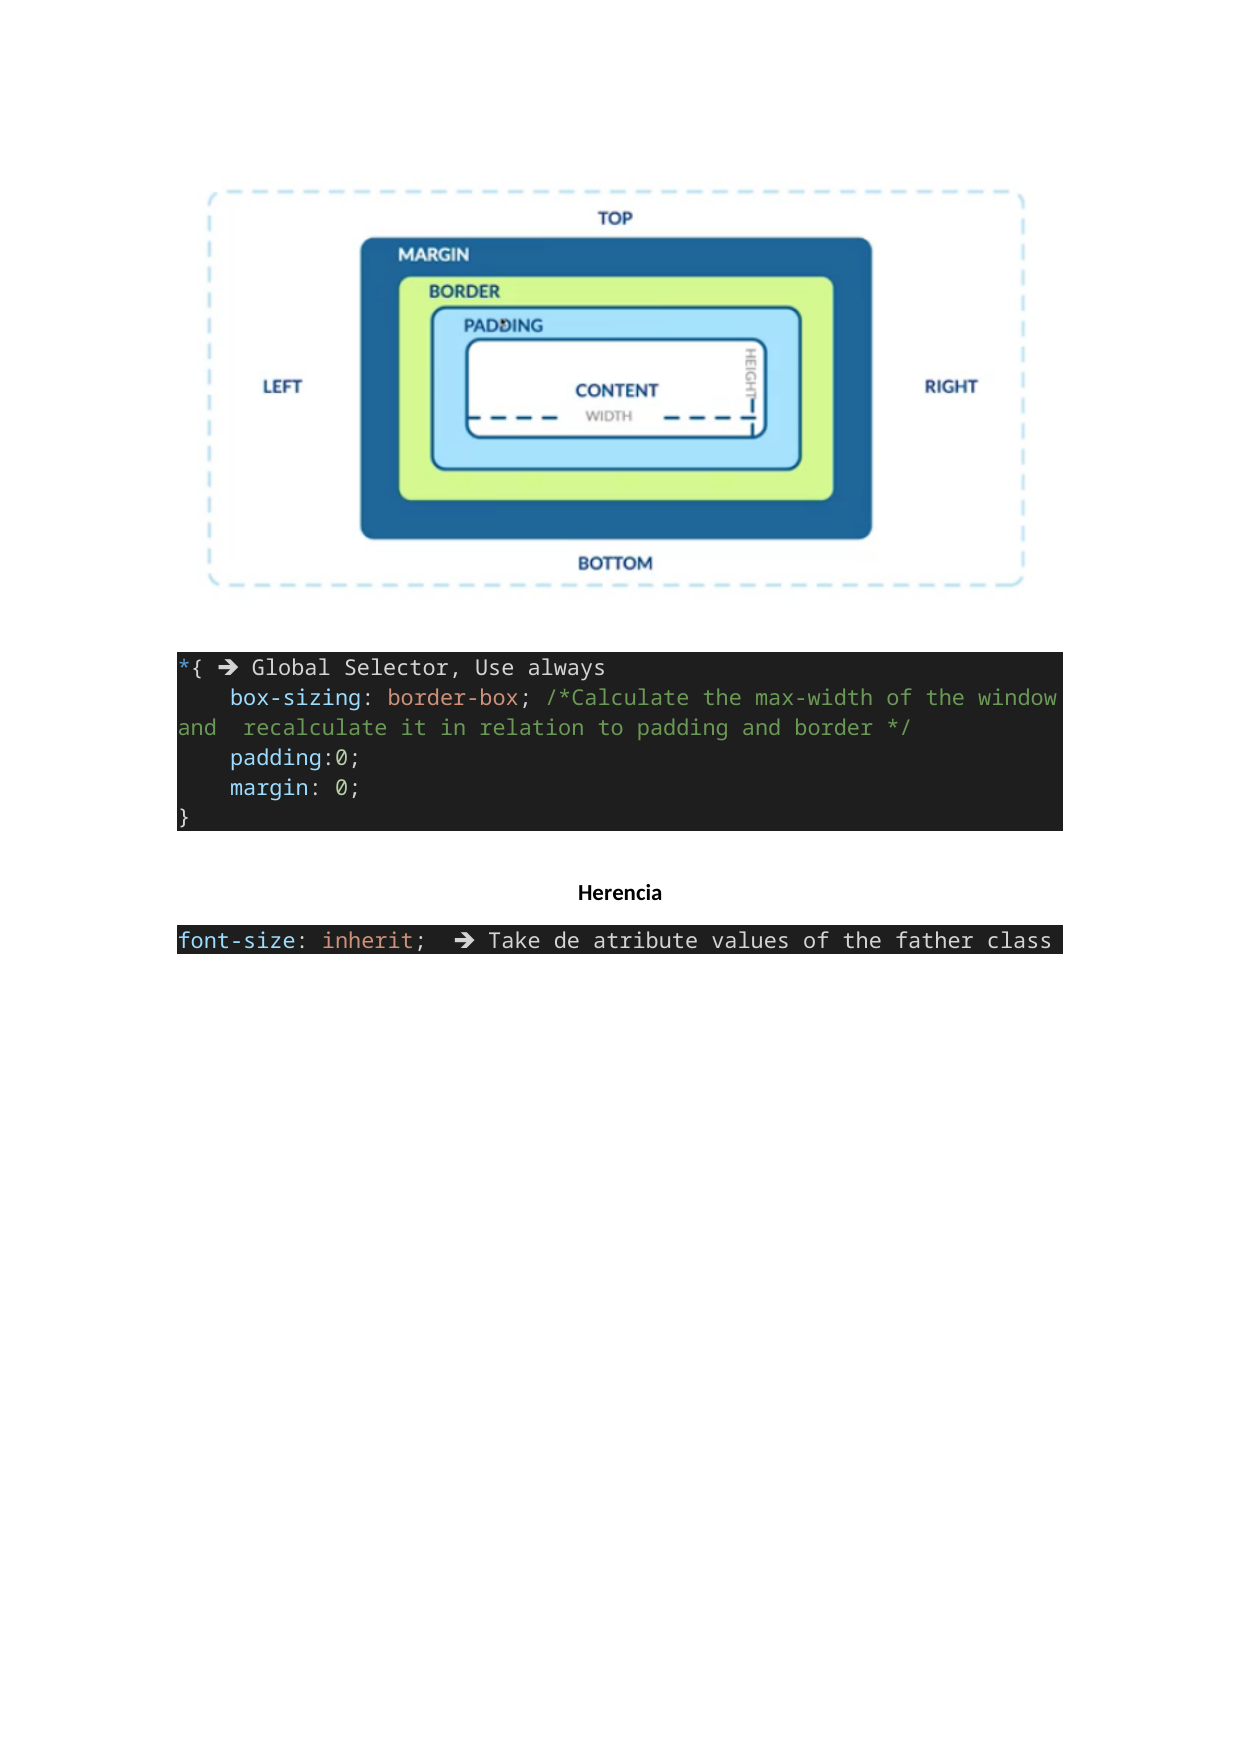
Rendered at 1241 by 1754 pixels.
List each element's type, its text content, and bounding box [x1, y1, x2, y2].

text font-size: inherit; Take de atribute values of the father class [177, 925, 1063, 954]
text padding:0; [177, 742, 1063, 771]
picture [177, 147, 1063, 634]
text box-sizing: border-box; /*Calculate the max-width of the window and recalculate it in relation to padding and border */ [177, 682, 1063, 742]
text margin: 0; [177, 771, 1063, 801]
text } [177, 801, 1063, 831]
text Herencia [177, 878, 1063, 906]
text *{ Global Selector, Use always [177, 652, 1063, 682]
